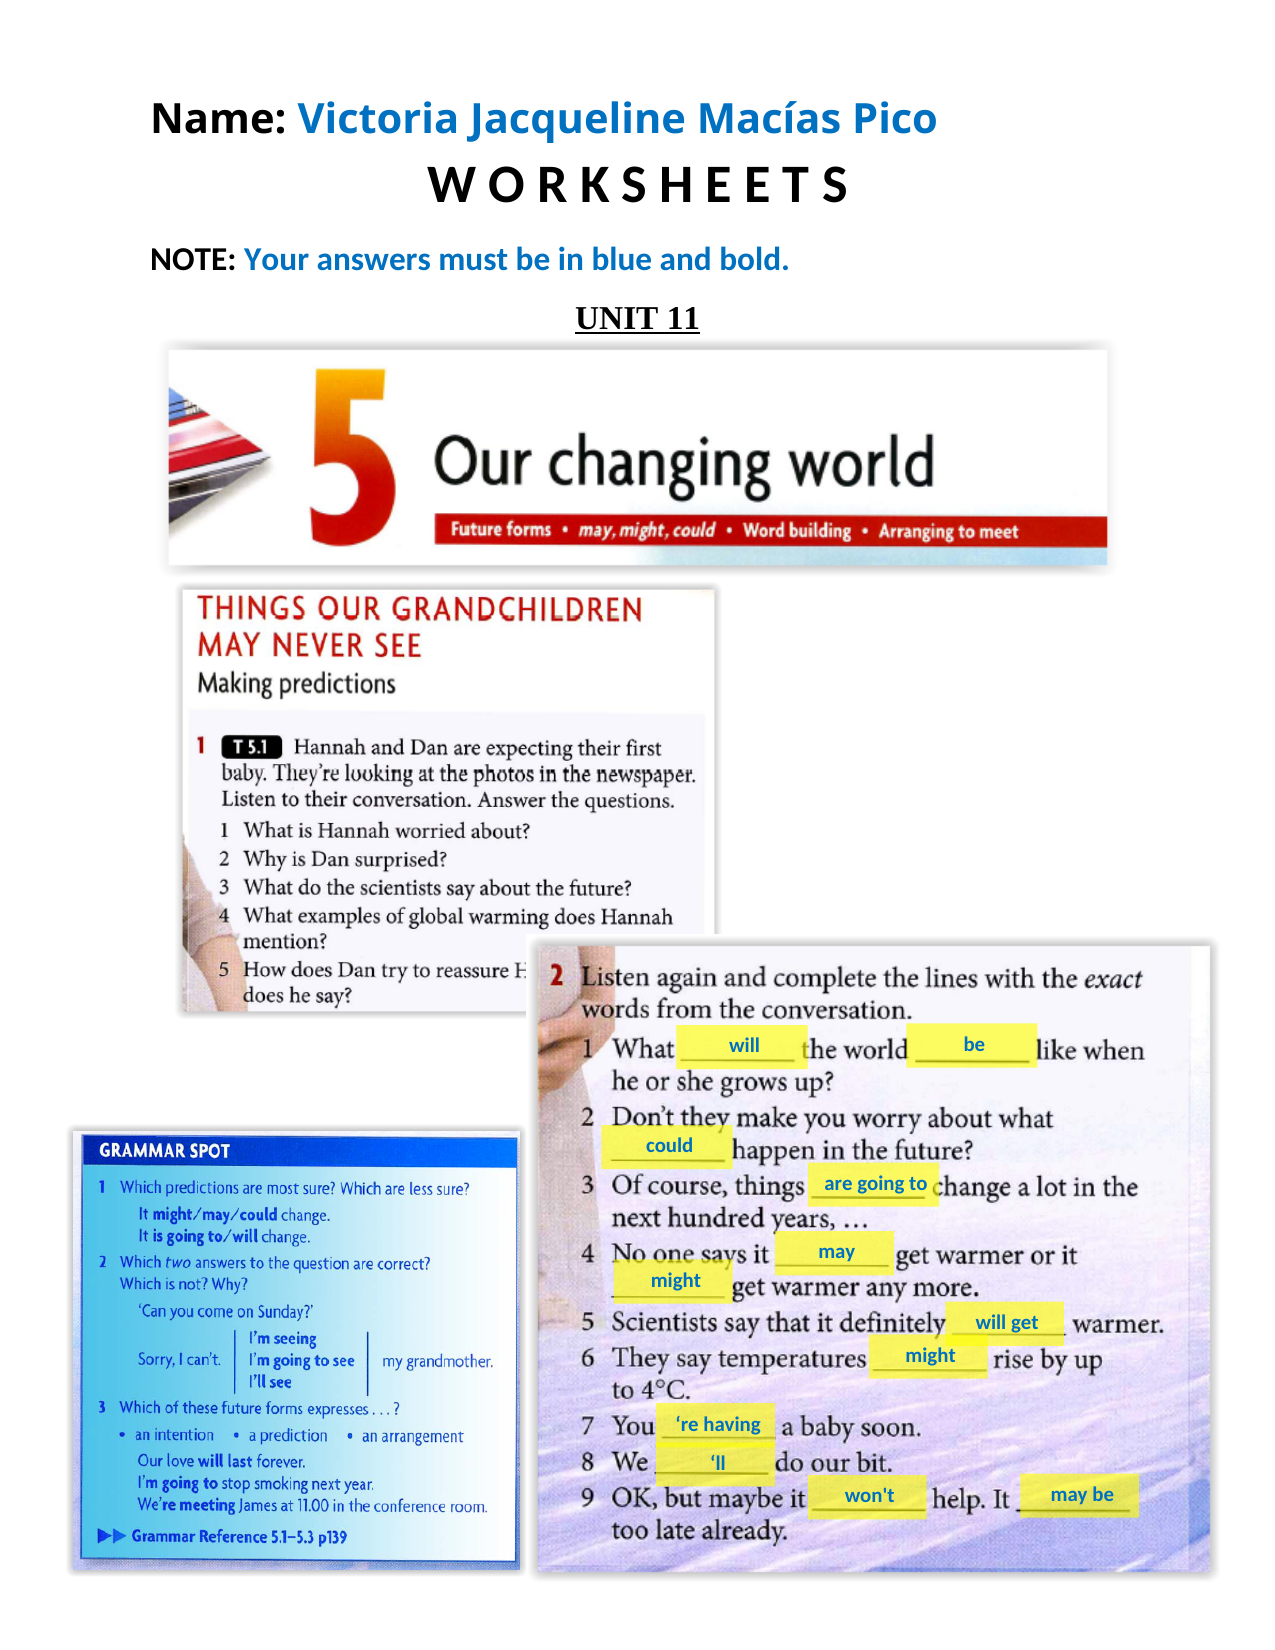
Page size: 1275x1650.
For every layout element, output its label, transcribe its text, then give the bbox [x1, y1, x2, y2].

picture [64, 580, 1221, 1583]
text Name: Victoria Jacqueline Macías Pico [150, 89, 1125, 145]
picture [155, 336, 1120, 578]
text NOTE: Your answers must be in blue and bold. [150, 238, 1125, 279]
text W O R K S H E E T S [150, 150, 1125, 216]
subtitle UNIT 11 [150, 298, 1125, 337]
